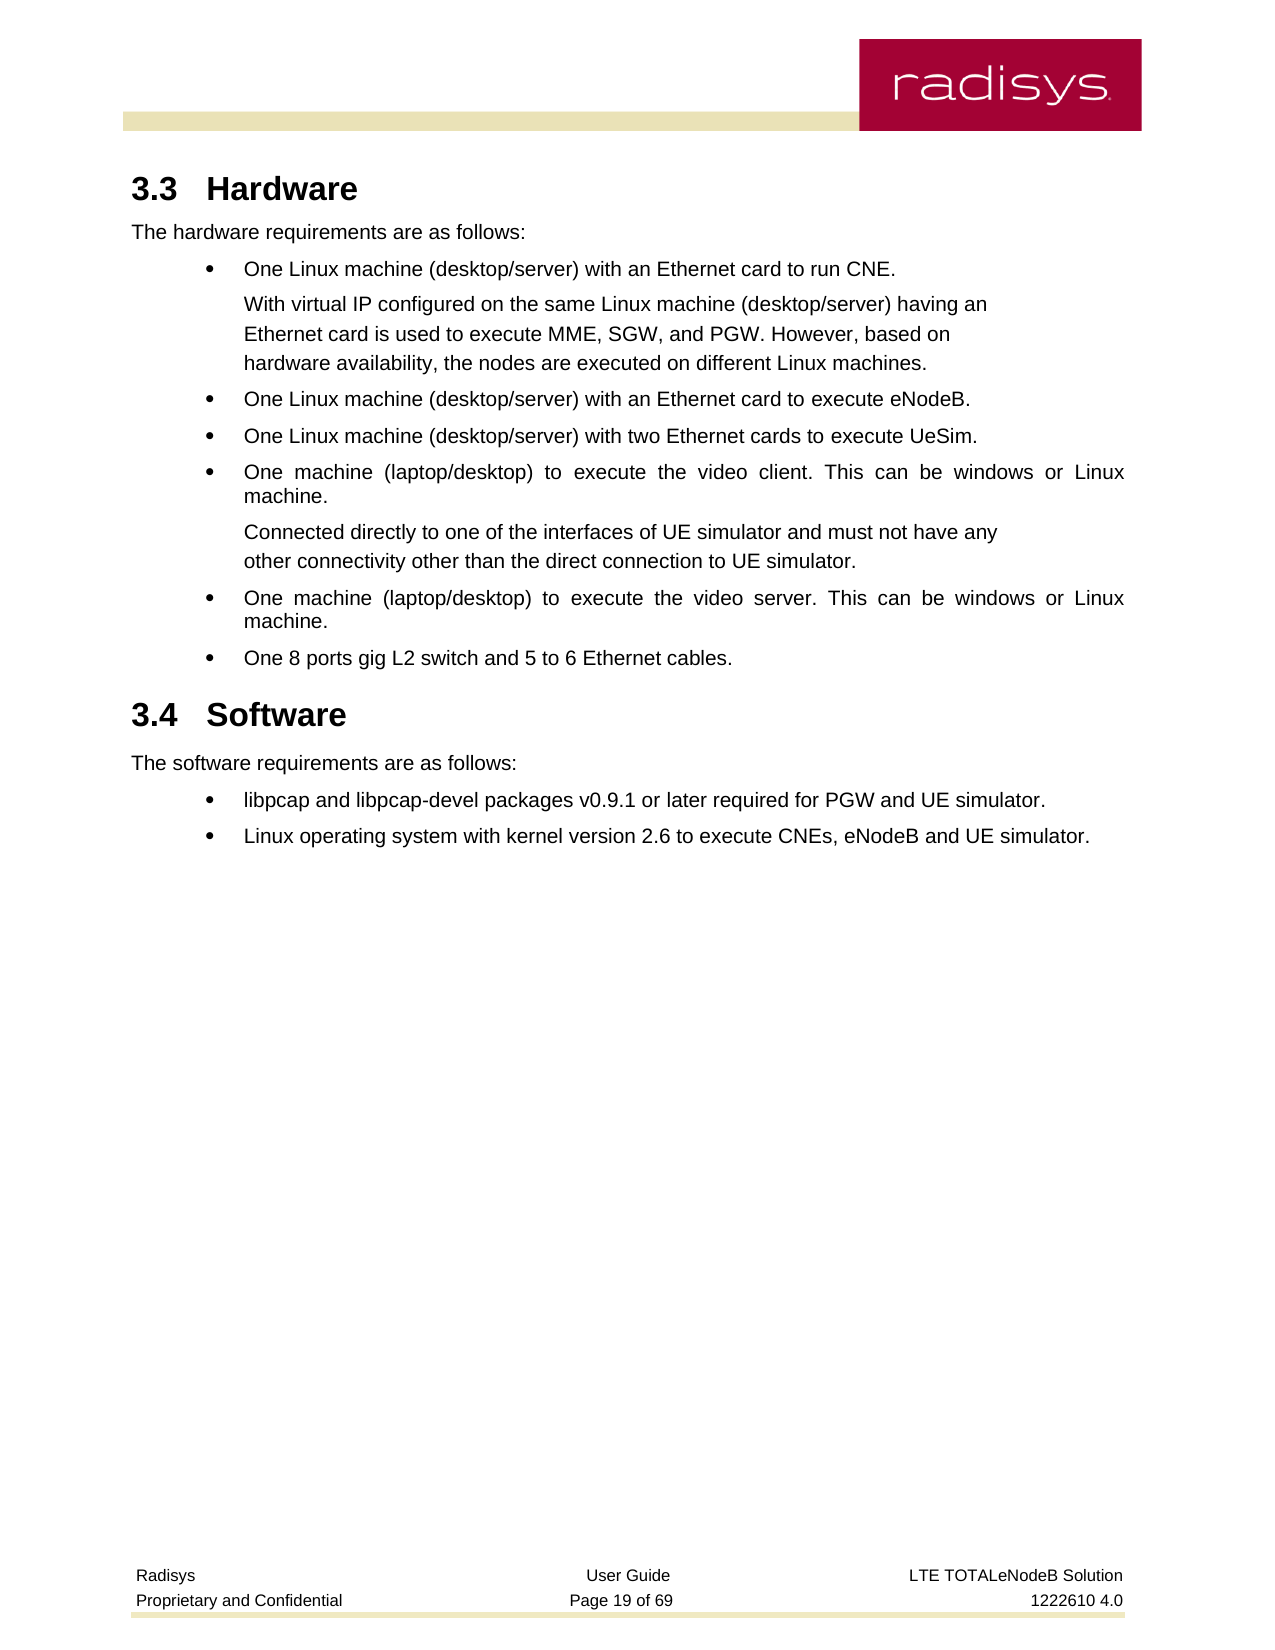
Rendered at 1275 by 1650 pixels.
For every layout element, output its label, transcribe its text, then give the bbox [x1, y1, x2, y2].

picture [123, 39, 1142, 131]
text Connected directly to one of the interfaces of UE simulator and must not have any other connectivity other than the direct connection to UE simulator. [244, 514, 1029, 573]
list One machine (laptop/desktop) to execute the video client. This can be windows or Linux machine. [206, 460, 1125, 508]
list One Linux machine (desktop/server) with two Ethernet cards to execute UeSim. [206, 424, 1125, 448]
list One machine (laptop/desktop) to execute the video server. This can be windows or Linux machine. [206, 585, 1125, 633]
subtitle Hardware [131, 169, 1125, 207]
text The hardware requirements are as follows: [131, 220, 1028, 244]
text With virtual IP configured on the same Linux machine (desktop/server) having an Ethernet card is used to execute MME, SGW, and PGW. However, based on hardware availability, the nodes are executed on different Linux machines. [244, 287, 1029, 374]
list libpcap and libpcap-devel packages v0.9.1 or later required for PGW and UE simulator. [206, 787, 1125, 812]
list One Linux machine (desktop/server) with an Ethernet card to run CNE. [206, 257, 1125, 281]
list One Linux machine (desktop/server) with an Ethernet card to execute eNodeB. [206, 387, 1125, 411]
subtitle Software [131, 695, 1125, 733]
text The software requirements are as follows: [131, 746, 1028, 775]
list One 8 ports gig L2 switch and 5 to 6 Ethernet cables. [206, 646, 1125, 670]
list Linux operating system with kernel version 2.6 to execute CNEs, eNodeB and UE simulator. [206, 824, 1125, 848]
